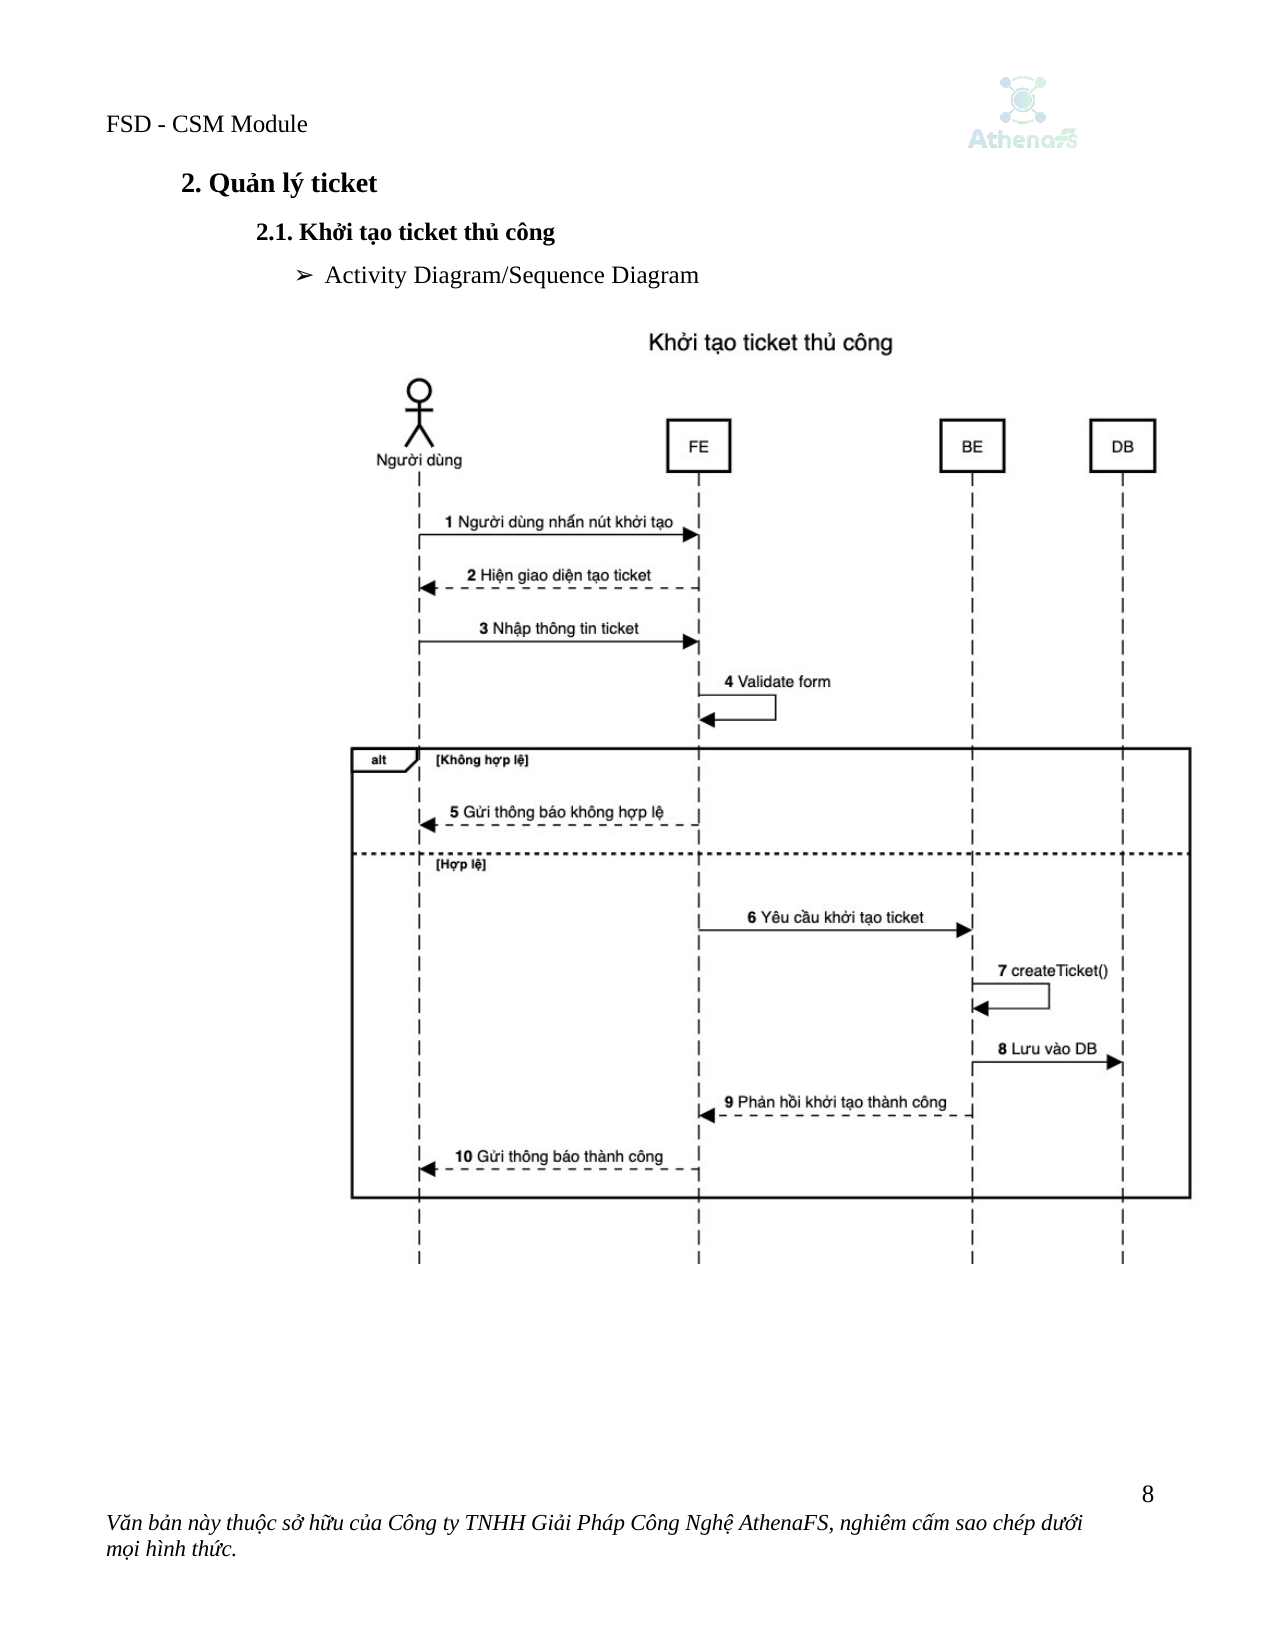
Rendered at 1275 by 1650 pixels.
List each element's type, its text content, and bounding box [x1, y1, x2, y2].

picture [968, 76, 1078, 148]
text ➢ Activity Diagram/Sequence Diagram [293, 260, 712, 289]
picture [333, 321, 1209, 1264]
text Văn bản này thuộc sở hữu của Công ty TNHH Giải Pháp Công Nghệ AthenaFS, nghiêm cấm sao chép dưới [106, 1509, 1098, 1535]
text mọi hình thức. [106, 1535, 244, 1561]
subtitle 2.1. Khởi tạo ticket thủ công [256, 217, 564, 246]
text 8 [1142, 1480, 1161, 1508]
text FSD - CSM Module [106, 110, 316, 138]
subtitle 2. Quản lý ticket [181, 166, 394, 199]
